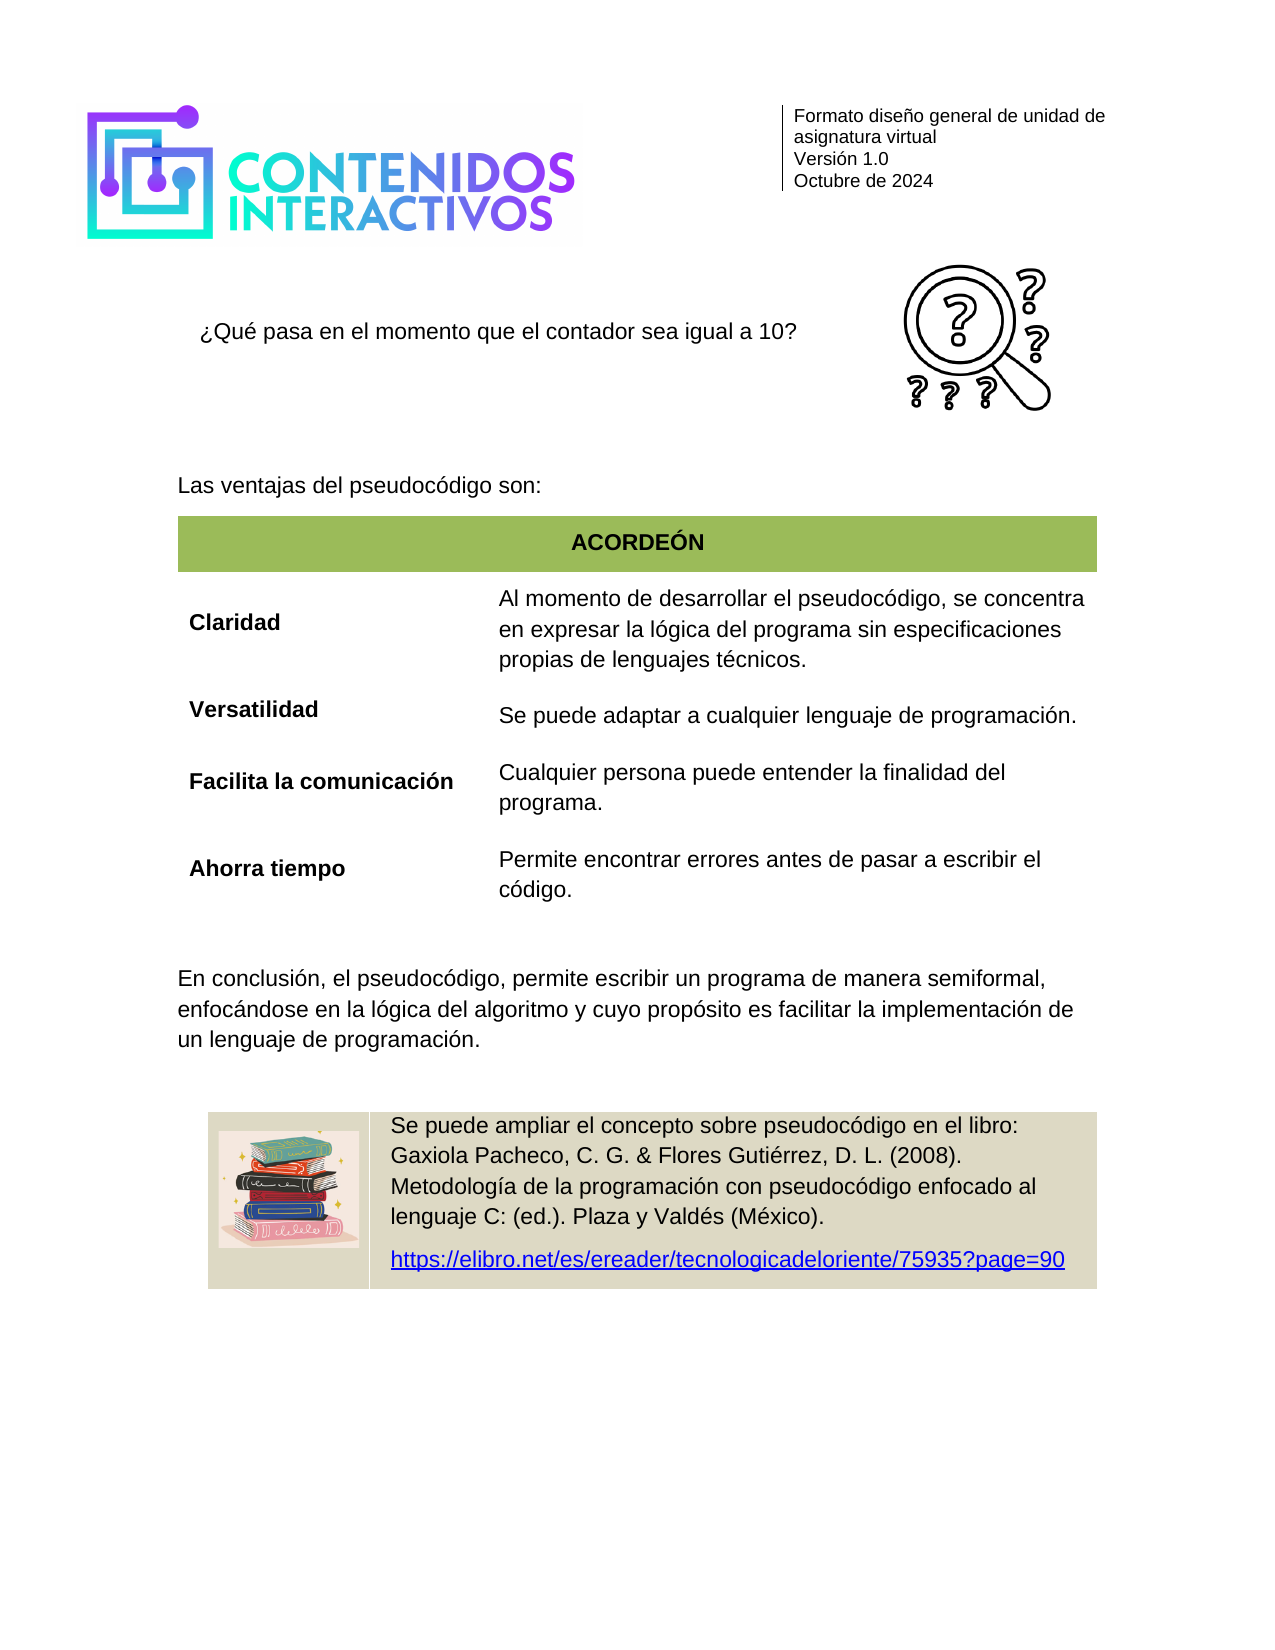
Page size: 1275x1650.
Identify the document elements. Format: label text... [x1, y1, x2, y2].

text En conclusión, el pseudocódigo, permite escribir un programa de manera semiformal, enfocándose en la lógica del algoritmo y cuyo propósito es facilitar la implementación de un lenguaje de programación. [177, 963, 1098, 1052]
picture [76, 103, 583, 247]
table_cell [857, 251, 1097, 429]
table_cell Al momento de desarrollar el pseudocódigo, se concentra en expresar la lógica del programa sin especificaciones propias de lenguajes técnicos. [488, 573, 1097, 689]
table_cell Se puede adaptar a cualquier lenguaje de programación. [488, 690, 1097, 746]
picture [218, 1131, 360, 1248]
table_cell Cualquier persona puede entender la finalidad del programa. [488, 747, 1097, 832]
table_cell ¿Qué pasa en el momento que el contador sea igual a 10? [178, 251, 856, 429]
table_cell Facilita la comunicación [178, 747, 487, 832]
table_cell Ahorra tiempo [178, 834, 487, 919]
table_cell Versatilidad [178, 690, 487, 746]
table_header Se puede ampliar el concepto sobre pseudocódigo en el libro: Gaxiola Pacheco, C. G. & Flores Gutiérrez, D. L. (2008). Metodología de la programación con pseudocódigo enfocado al lenguaje C: (ed.). Plaza y Valdés (México). https://elibro.net/es/ereader/tecnologicadeloriente/75935?page=90 [370, 1112, 1097, 1289]
text Las ventajas del pseudocódigo son: [177, 472, 1098, 499]
picture [902, 263, 1052, 412]
table_header [208, 1112, 369, 1289]
table_cell Claridad [178, 573, 487, 689]
table_header ACORDEÓN [178, 516, 1097, 572]
table_cell Permite encontrar errores antes de pasar a escribir el código. [488, 834, 1097, 919]
